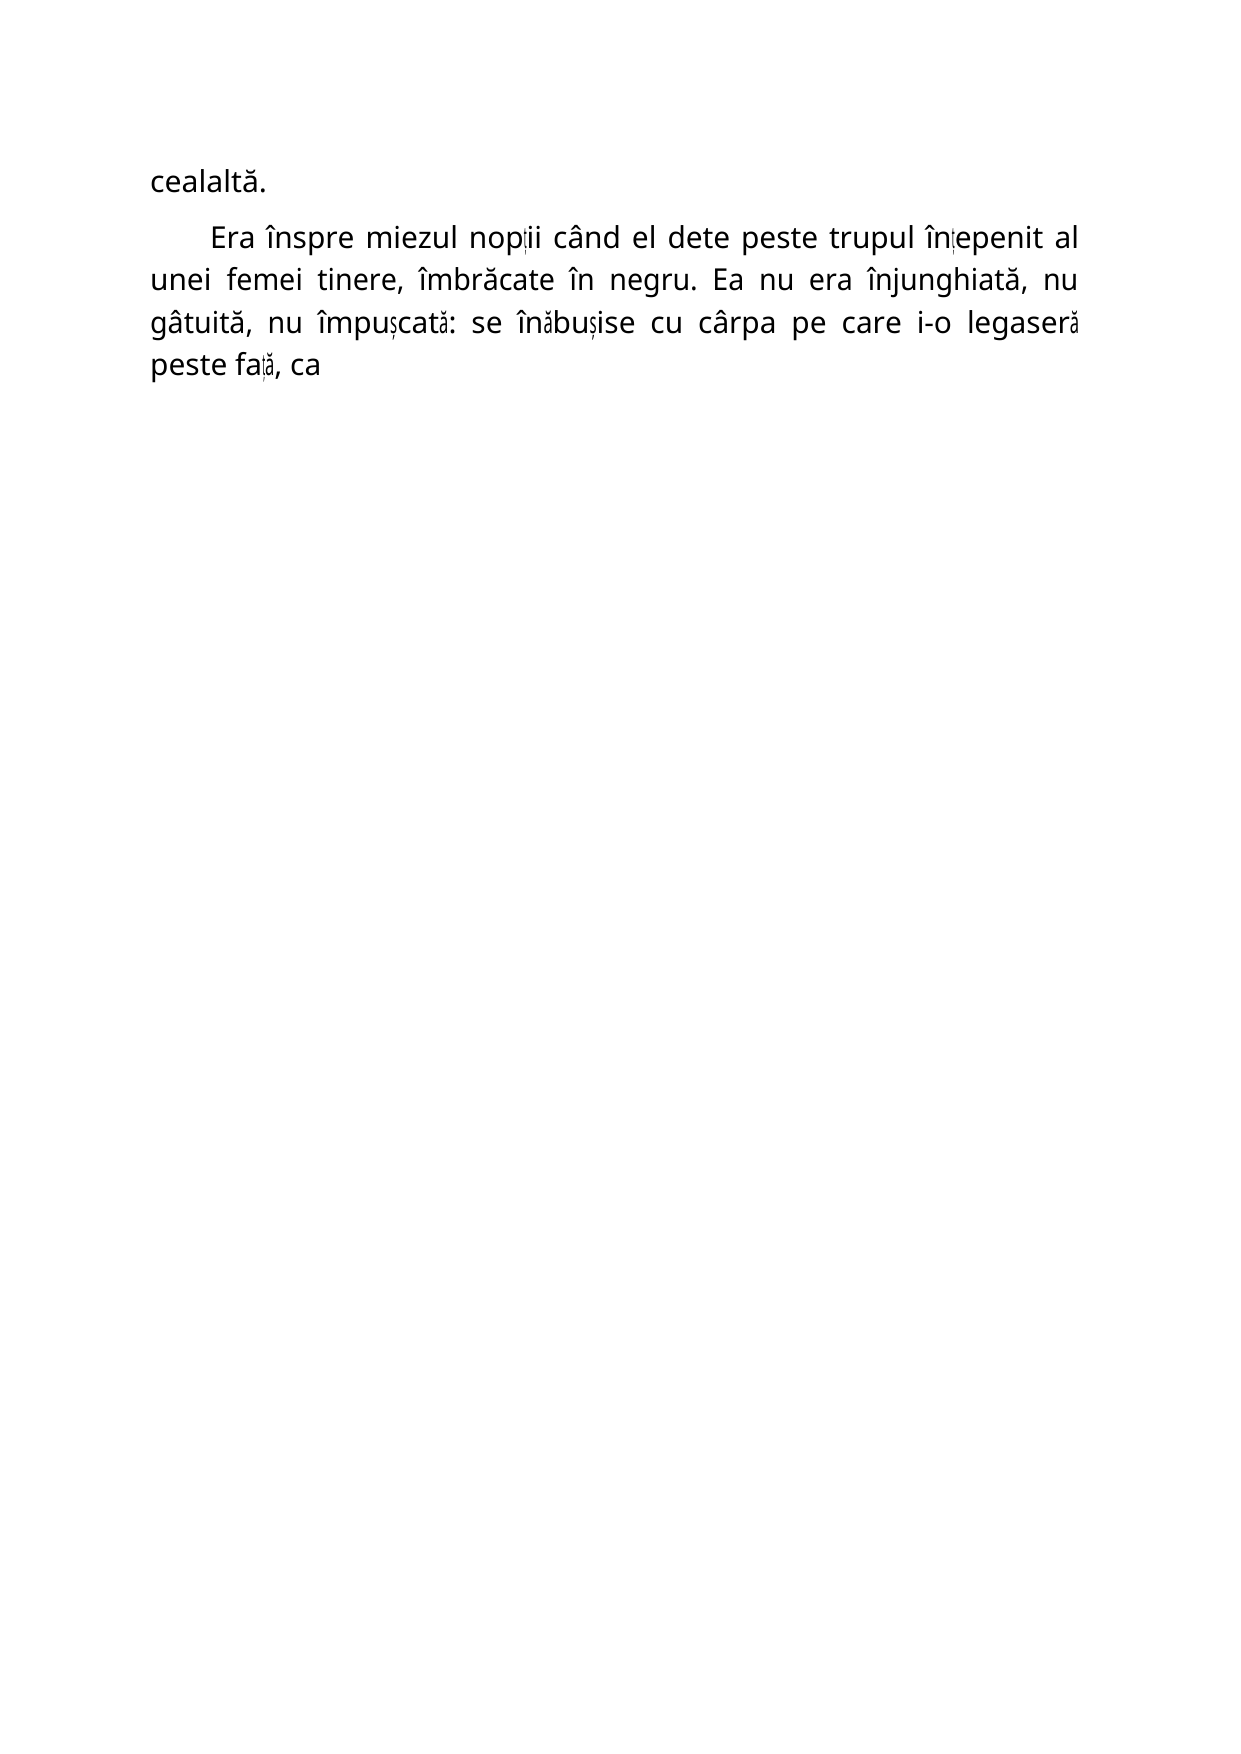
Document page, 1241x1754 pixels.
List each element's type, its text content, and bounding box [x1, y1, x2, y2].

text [150, 160, 1088, 202]
text Era înspre miezul nopții când el dete peste trupul înțepenit al unei femei tinere, îmbrăcate în negru. Ea nu era înjunghiată, nu gâtuită, nu împușcată: se înăbușise cu cârpa pe care i-o legaseră peste față, ca [150, 216, 1079, 384]
